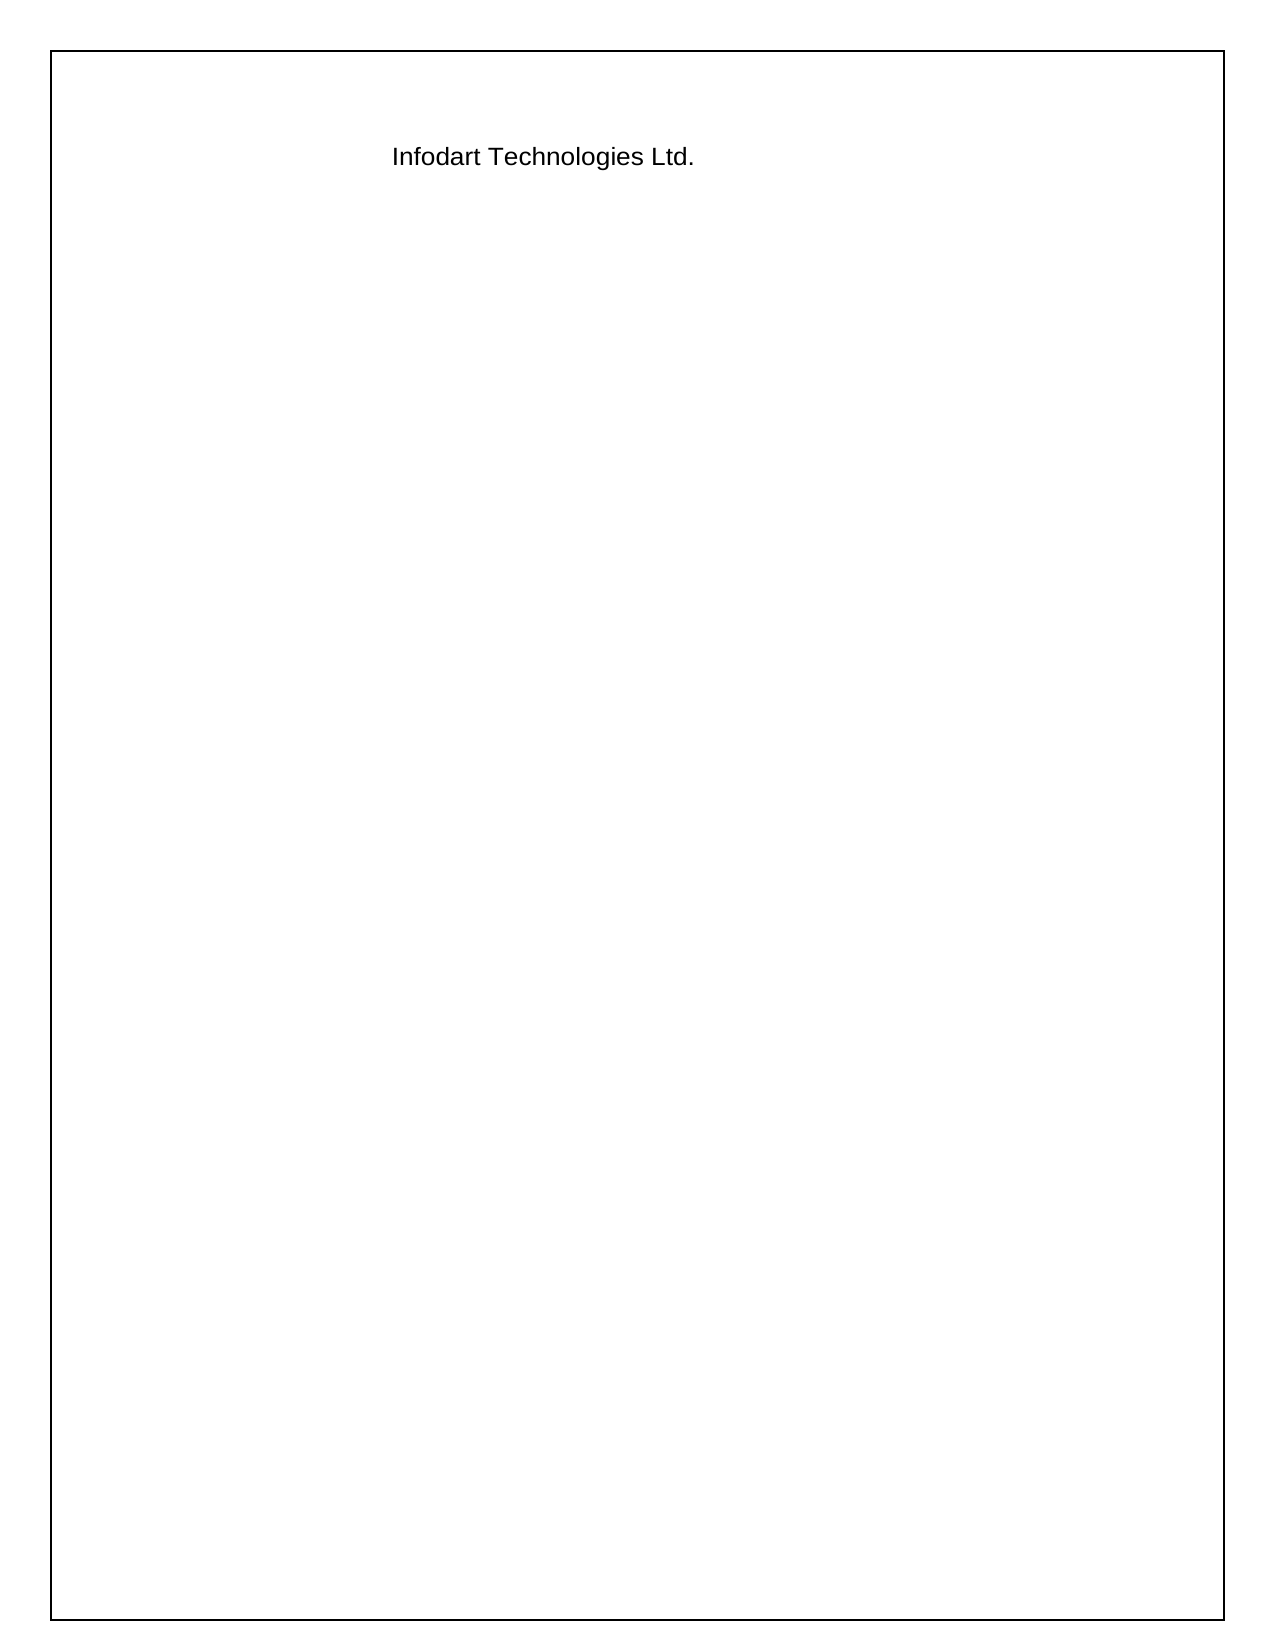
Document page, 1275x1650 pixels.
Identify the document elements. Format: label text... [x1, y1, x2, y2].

text Infodart Technologies Ltd. [392, 142, 1096, 170]
